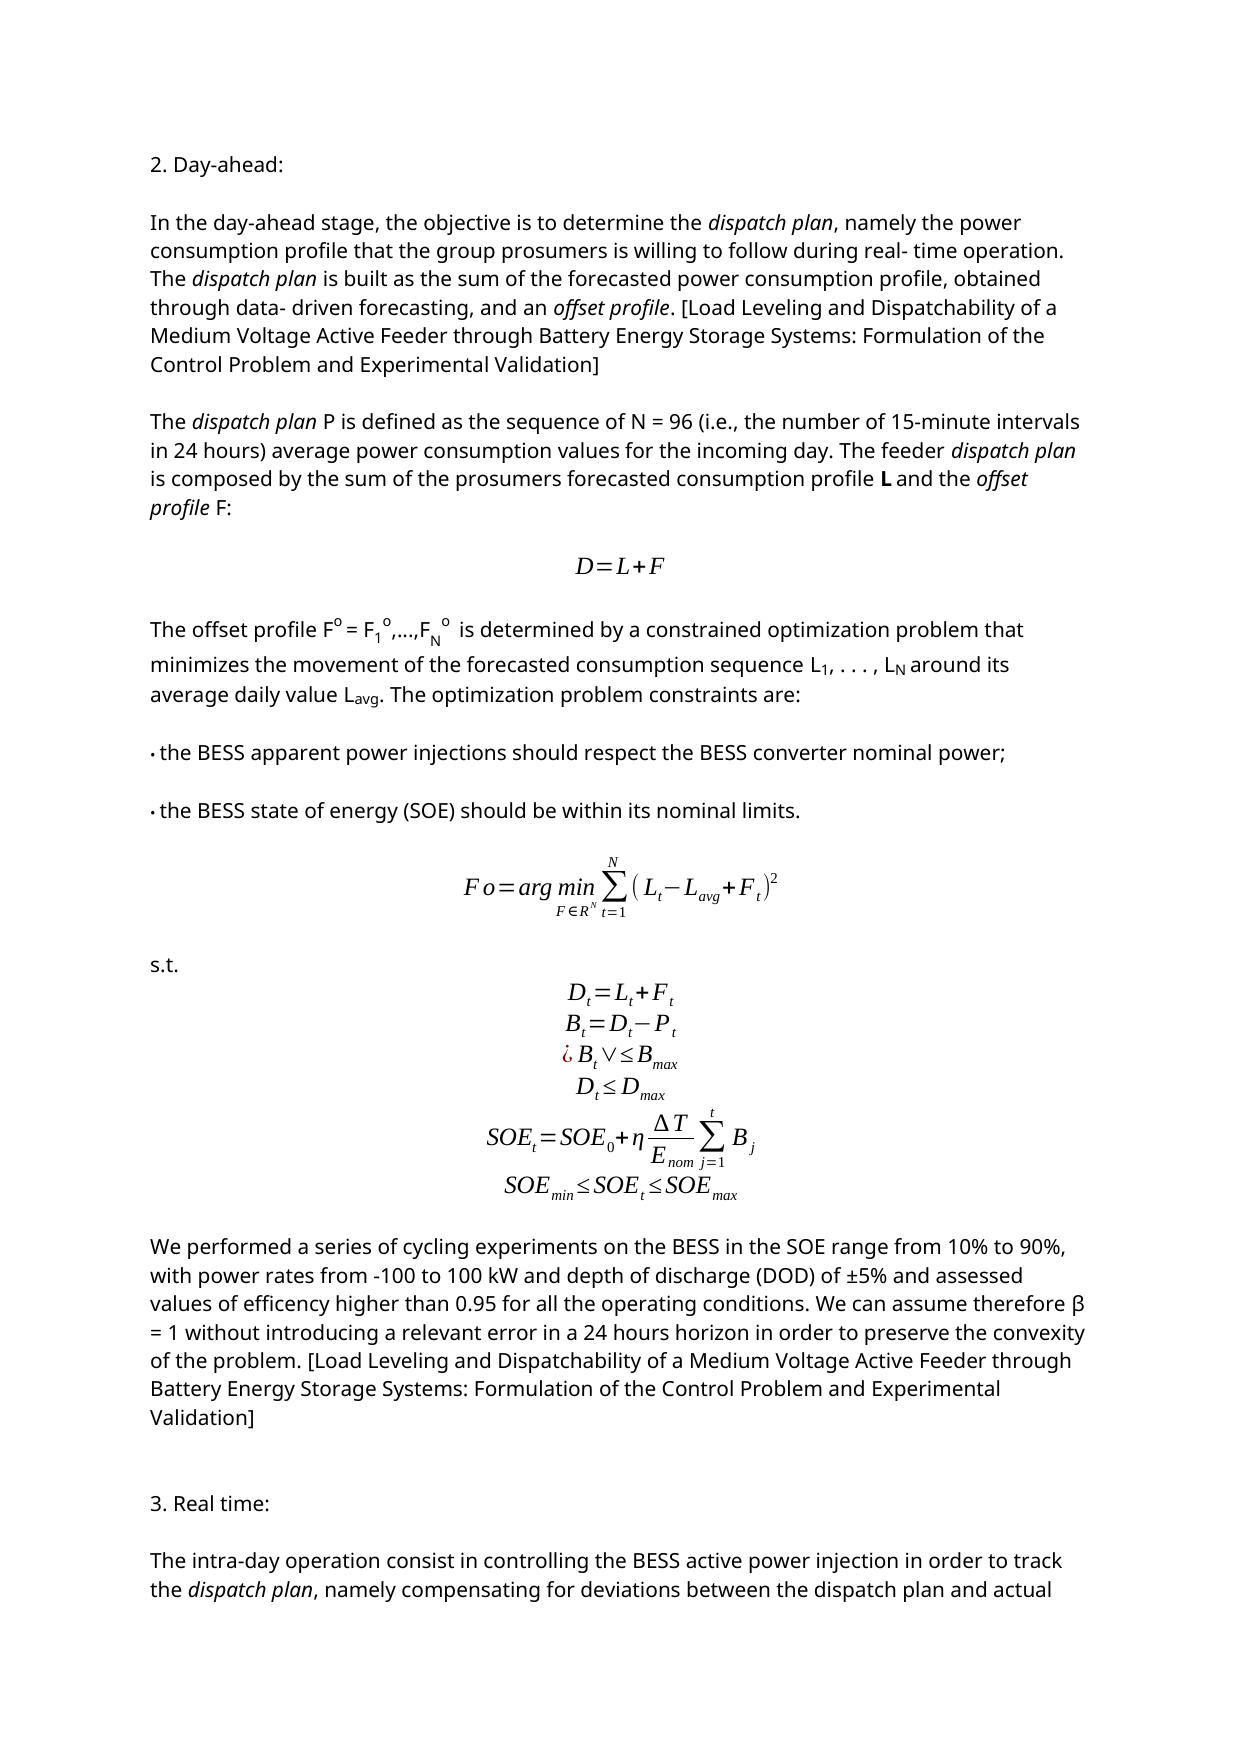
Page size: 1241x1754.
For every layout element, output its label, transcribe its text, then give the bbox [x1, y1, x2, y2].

text We performed a series of cycling experiments on the BESS in the SOE range from 10% to 90%, with power rates from -100 to 100 kW and depth of discharge (DOD) of ±5% and assessed values of efficency higher than 0.95 for all the operating conditions. We can assume therefore β = 1 without introducing a relevant error in a 24 hours horizon in order to preserve the convexity of the problem. [Load Leveling and Dispatchability of a Medium Voltage Active Feeder through Battery Energy Storage Systems: Formulation of the Control Problem and Experimental Validation] [150, 1297, 1090, 1496]
text s.t. [150, 1015, 1090, 1043]
text The offset profile Fo = F1o,...,FNo is determined by a constrained optimization problem that minimizes the movement of the forecasted consumption sequence L1, . . . , LN around its average daily value Lavg. The optimization problem constraints are: [150, 676, 1090, 774]
text 2. Day-ahead: [150, 215, 1090, 243]
text 3. Real time: [150, 1554, 1090, 1582]
text • the BESS apparent power injections should respect the BESS converter nominal power; [150, 803, 1090, 832]
text In the day-ahead stage, the objective is to determine the dispatch plan, namely the power consumption profile that the group prosumers is willing to follow during real- time operation. The dispatch plan is built as the sum of the forecasted power consumption profile, obtained through data- driven forecasting, and an offset profile. [Load Leveling and Dispatchability of a Medium Voltage Active Feeder through Battery Energy Storage Systems: Formulation of the Control Problem and Experimental Validation] [150, 273, 1090, 443]
text The dispatch plan P is defined as the sequence of N = 96 (i.e., the number of 15-minute intervals in 24 hours) average power consumption values for the incoming day. The feeder dispatch plan is composed by the sum of the prosumers forecasted consumption profile L and the offset profile F: [150, 472, 1090, 587]
text • the BESS state of energy (SOE) should be within its nominal limits. [150, 861, 1090, 889]
